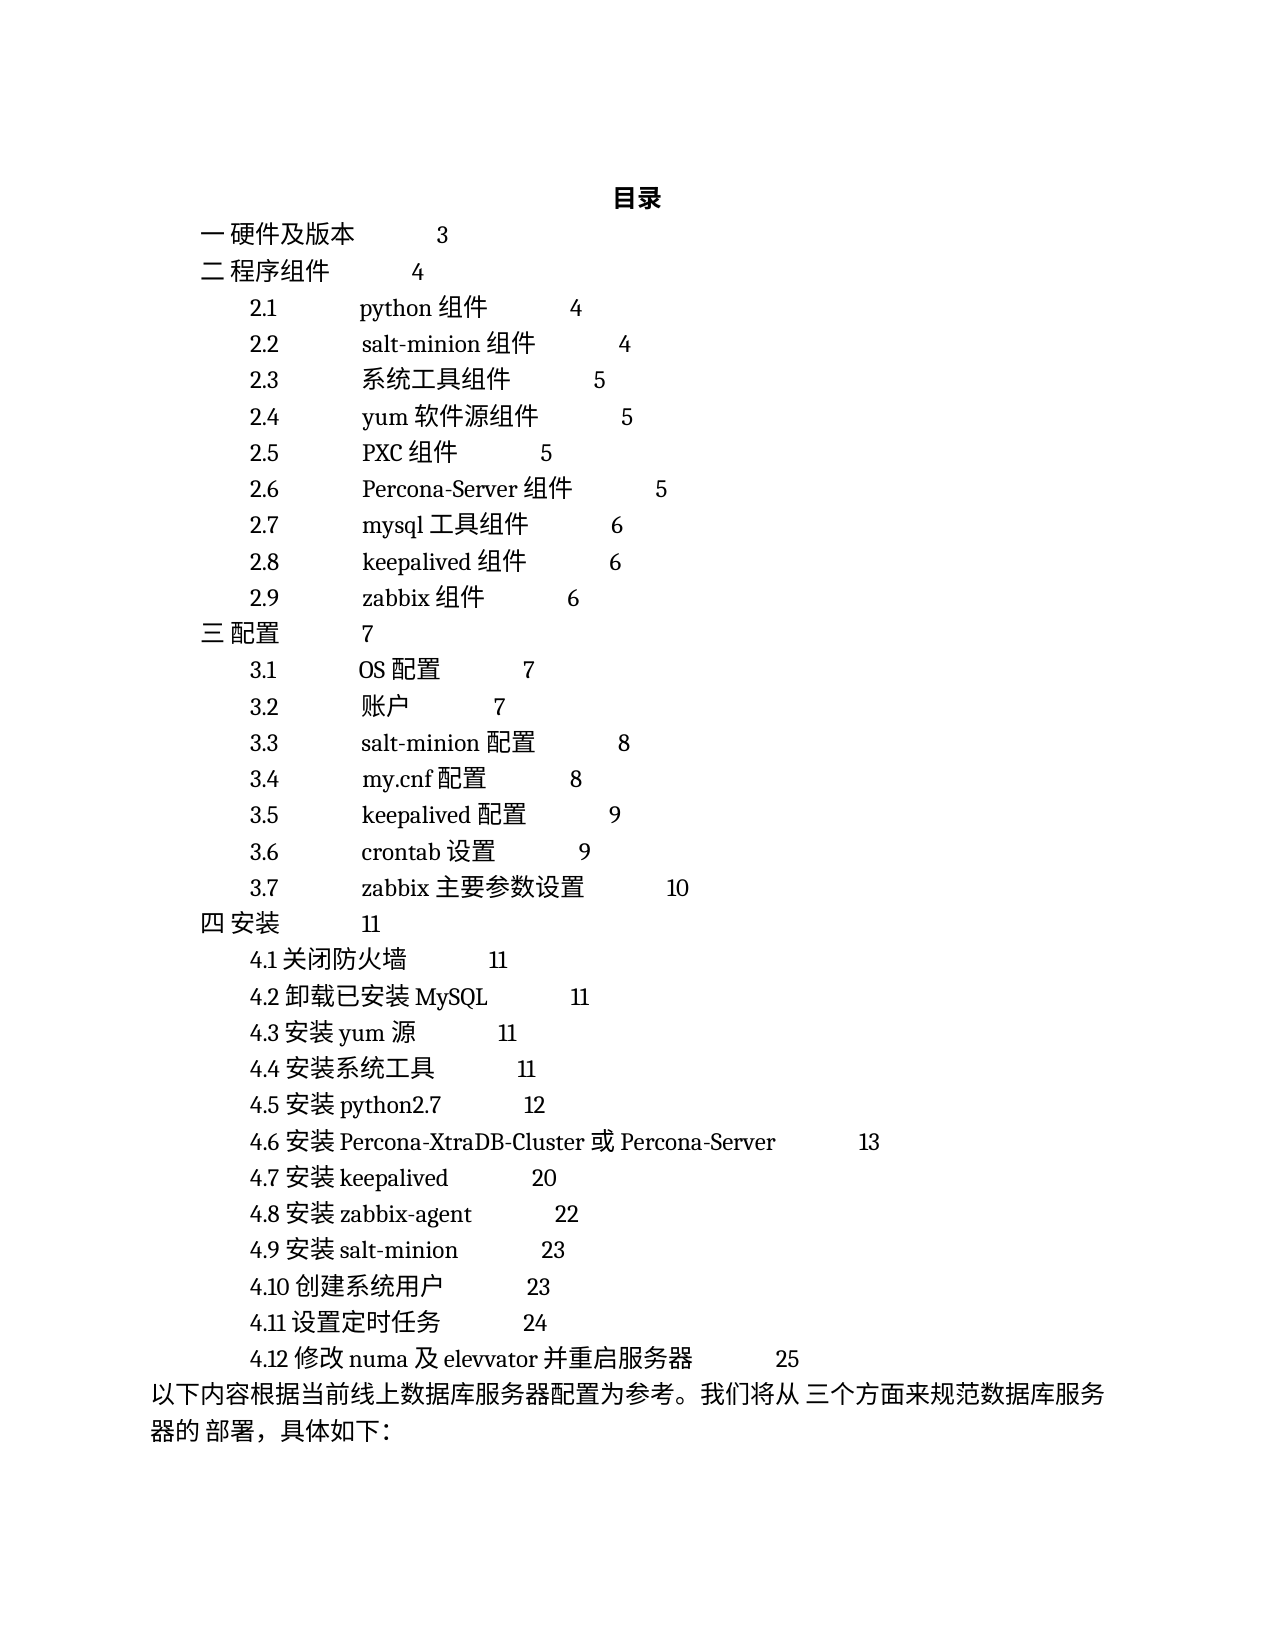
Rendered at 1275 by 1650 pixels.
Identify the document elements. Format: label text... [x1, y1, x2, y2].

text 3.7 zabbix 主要参数设置 10 [250, 867, 1125, 904]
text 4.3 安装 yum 源 11 [250, 1012, 1125, 1049]
text 3.5 keepalived 配置 9 [250, 795, 1125, 831]
text 2.3 系统工具组件 5 [250, 360, 1125, 396]
text 2.7 mysql 工具组件 6 [250, 505, 1125, 541]
text 4.12 修改 numa 及 elevvator 并重启服务器 25 [250, 1339, 1125, 1375]
text 2.5 PXC 组件 5 [250, 432, 1125, 469]
text 4.1 关闭防火墙 11 [250, 940, 1125, 976]
text 2.8 keepalived 组件 6 [250, 541, 1125, 577]
text 三 配置 7 [200, 614, 1125, 650]
text 3.4 my.cnf 配置 8 [250, 759, 1125, 795]
text 4.10 创建系统用户 23 [250, 1266, 1125, 1302]
text 4.8 安装 zabbix-agent 22 [250, 1194, 1125, 1230]
text 二 程序组件 4 [200, 251, 1125, 287]
text 4.6 安装 Percona-XtraDB-Cluster 或 Percona-Server 13 [250, 1121, 1125, 1157]
text 4.9 安装 salt-minion 23 [250, 1230, 1125, 1266]
text 3.2 账户 7 [250, 686, 1125, 722]
text 四 安装 11 [200, 904, 1125, 940]
text 4.2 卸载已安装 MySQL 11 [250, 976, 1125, 1012]
text 4.11 设置定时任务 24 [250, 1302, 1125, 1339]
text 2.9 zabbix 组件 6 [250, 577, 1125, 614]
text 2.1 python 组件 4 [250, 287, 1125, 324]
text 以下内容根据当前线上数据库服务器配置为参考。我们将从 三个方面来规范数据库服务器的 部署，具体如下： [150, 1375, 1125, 1447]
text 目录 [150, 179, 1125, 215]
text 2.4 yum 软件源组件 5 [250, 396, 1125, 432]
text 4.7 安装 keepalived 20 [250, 1157, 1125, 1194]
text 4.5 安装 python2.7 12 [250, 1085, 1125, 1121]
text 2.2 salt-minion 组件 4 [250, 324, 1125, 360]
text 一 硬件及版本 3 [200, 215, 1125, 251]
text 2.6 Percona-Server 组件 5 [250, 469, 1125, 505]
text 4.4 安装系统工具 11 [250, 1049, 1125, 1085]
text 3.6 crontab 设置 9 [250, 831, 1125, 867]
text 3.3 salt-minion 配置 8 [250, 722, 1125, 759]
text 3.1 OS 配置 7 [250, 650, 1125, 686]
